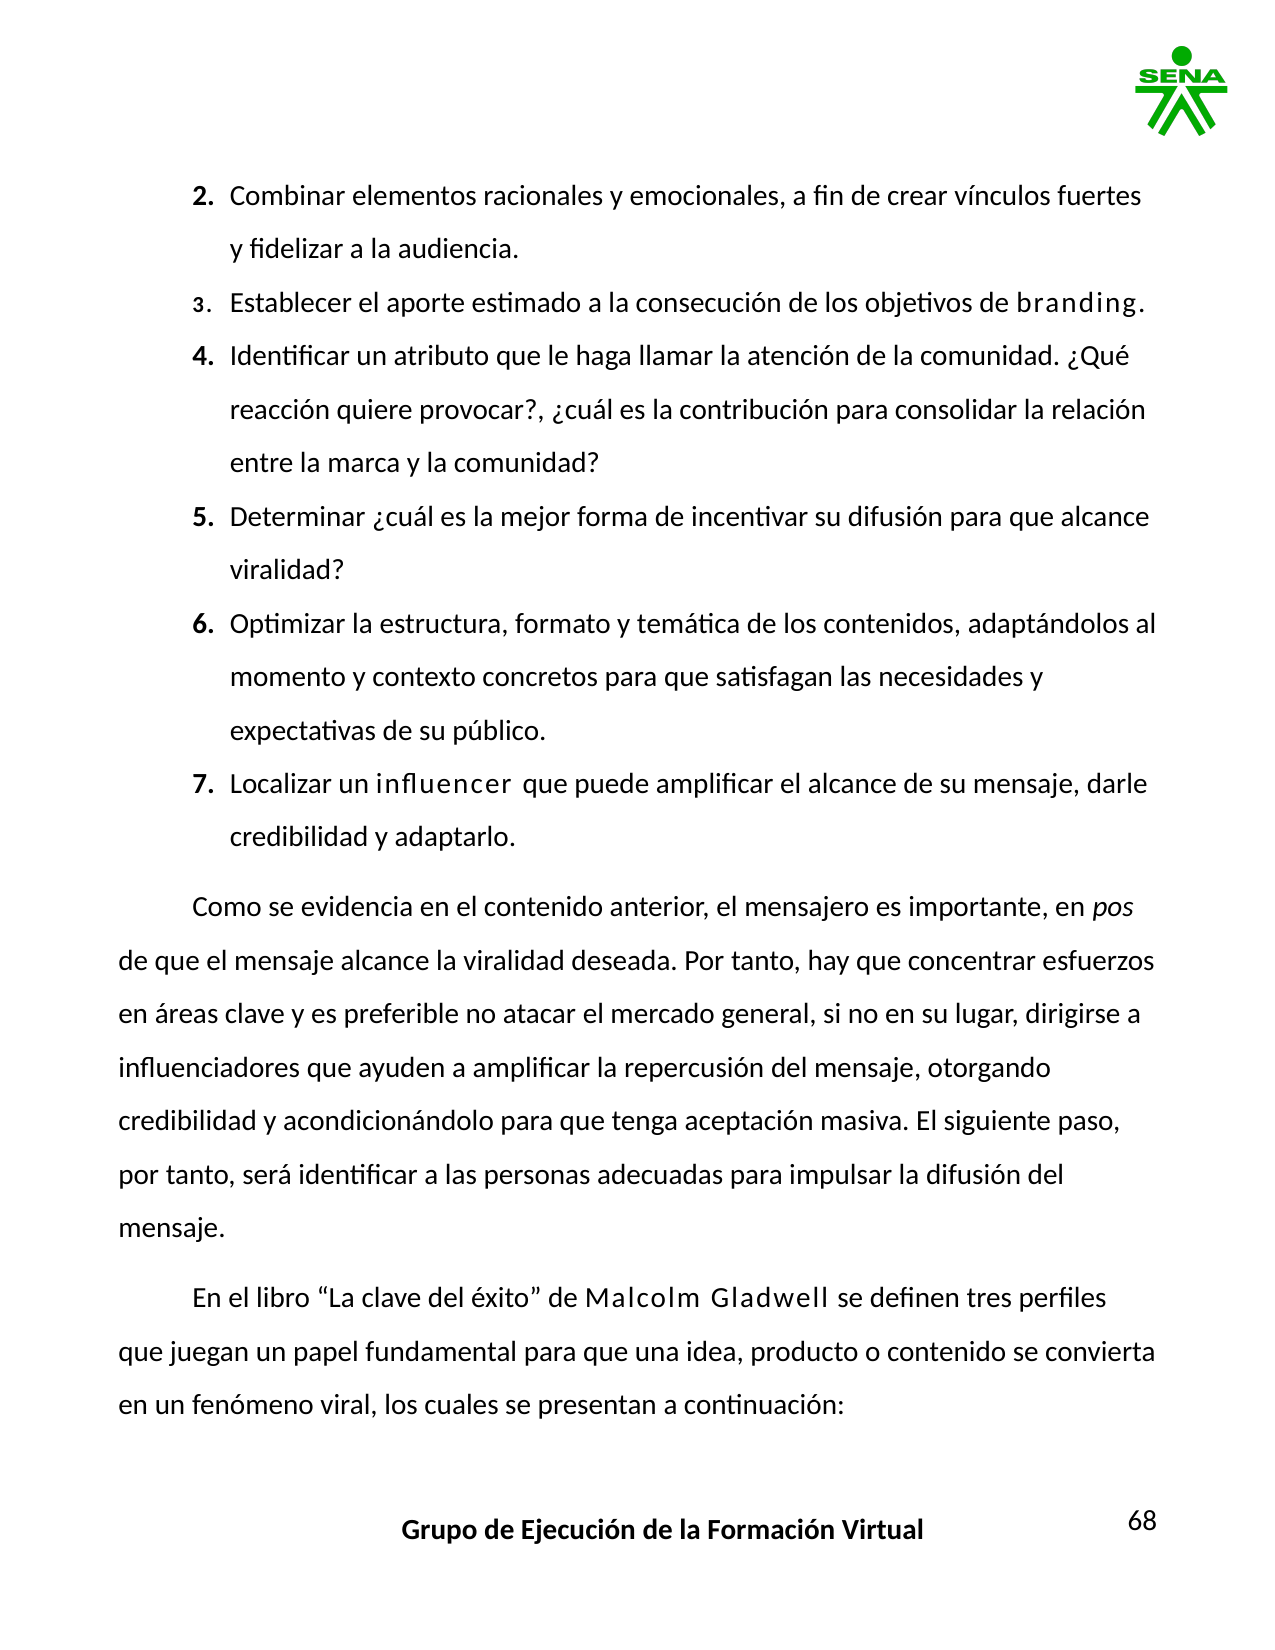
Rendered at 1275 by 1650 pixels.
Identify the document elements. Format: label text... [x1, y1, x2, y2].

text En el libro “La clave del éxito” de Malcolm Gladwell se definen tres perfiles que juegan un papel fundamental para que una idea, producto o contenido se convierta en un fenómeno viral, los cuales se presentan a continuación: [118, 1279, 1157, 1422]
text Como se evidencia en el contenido anterior, el mensajero es importante, en pos de que el mensaje alcance la viralidad deseada. Por tanto, hay que concentrar esfuerzos en áreas clave y es preferible no atacar el mercado general, si no en su lugar, dirigirse a influenciadores que ayuden a amplificar la repercusión del mensaje, otorgando credibilidad y acondicionándolo para que tenga aceptación masiva. El siguiente paso, por tanto, será identificar a las personas adecuadas para impulsar la difusión del mensaje. [118, 888, 1157, 1245]
picture [1135, 46, 1228, 136]
list Determinar ¿cuál es la mejor forma de incentivar su difusión para que alcance viralidad? [192, 498, 1157, 587]
list Identificar un atributo que le haga llamar la atención de la comunidad. ¿Qué reacción quiere provocar?, ¿cuál es la contribución para consolidar la relación entre la marca y la comunidad? [192, 337, 1157, 480]
list Optimizar la estructura, formato y temática de los contenidos, adaptándolos al momento y contexto concretos para que satisfagan las necesidades y expectativas de su público. [192, 605, 1157, 747]
list Combinar elementos racionales y emocionales, a fin de crear vínculos fuertes y fidelizar a la audiencia. [192, 177, 1157, 266]
list Establecer el aporte estimado a la consecución de los objetivos de branding. [192, 284, 1157, 320]
list Localizar un influencer que puede amplificar el alcance de su mensaje, darle credibilidad y adaptarlo. [192, 765, 1157, 854]
